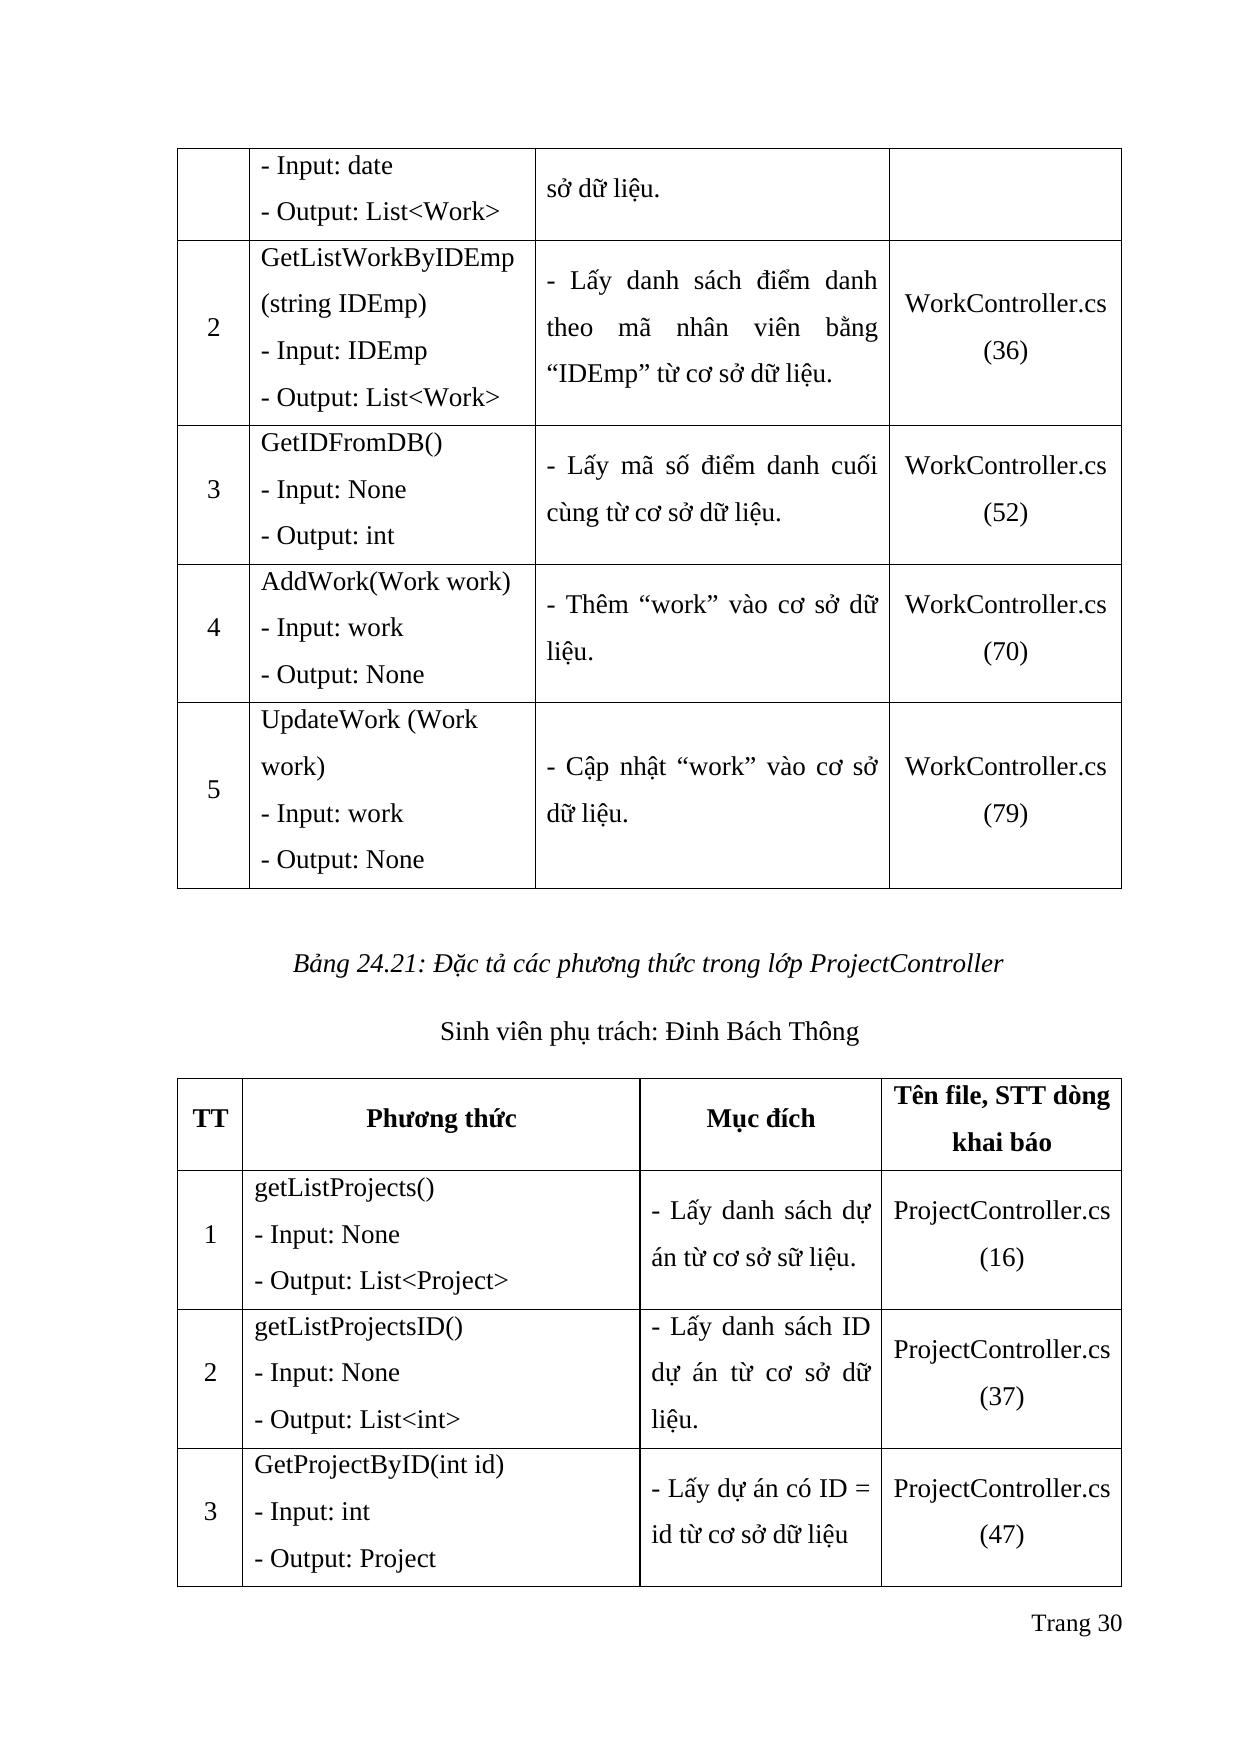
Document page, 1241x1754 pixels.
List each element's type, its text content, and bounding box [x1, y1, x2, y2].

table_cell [536, 149, 889, 240]
table_header Tên file, STT dòng khai báo [882, 1079, 1121, 1170]
table_cell 1 [178, 149, 249, 240]
table_header TT [178, 1079, 242, 1170]
table_cell 3 [178, 1449, 242, 1586]
table_cell - Cập nhật “work” vào cơ sở dữ liệu. [536, 703, 889, 888]
table_cell 3 [178, 426, 249, 564]
table_cell AddWork(Work work) - Input: work - Output: None [250, 565, 535, 702]
table_cell GetProjectByID(int id) - Input: int - Output: Project [243, 1449, 639, 1586]
table_cell - Thêm “work” vào cơ sở dữ liệu. [536, 565, 889, 702]
text Sinh viên phụ trách: Đinh Bách Thông [177, 1015, 1122, 1046]
table_header Phương thức [243, 1079, 639, 1170]
table_cell 2 [178, 1310, 242, 1447]
table_cell - Lấy mã số điểm danh cuối cùng từ cơ sở dữ liệu. [536, 426, 889, 564]
table_cell - Lấy danh sách dự án từ cơ sở sữ liệu. [641, 1171, 881, 1309]
table_cell UpdateWork (Work work) - Input: work - Output: None [250, 703, 535, 888]
table_cell ProjectController.cs (47) [882, 1449, 1121, 1586]
table_cell - Lấy danh sách ID dự án từ cơ sở dữ liệu. [641, 1310, 881, 1447]
table_cell ProjectController.cs (16) [882, 1171, 1121, 1309]
table_cell - Lấy dự án có ID = id từ cơ sở dữ liệu [641, 1449, 881, 1586]
table_cell 5 [178, 703, 249, 888]
table_cell getListProjects() - Input: None - Output: List<Project> [243, 1171, 639, 1309]
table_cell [250, 149, 535, 240]
table_header Mục đích [641, 1079, 881, 1170]
table_cell 1 [178, 1171, 242, 1309]
table_cell GetIDFromDB() - Input: None - Output: int [250, 426, 535, 564]
table_cell WorkController.cs (36) [890, 241, 1121, 425]
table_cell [890, 149, 1121, 240]
table_cell WorkController.cs (70) [890, 565, 1121, 702]
table_cell 4 [178, 565, 249, 702]
table_cell WorkController.cs (79) [890, 703, 1121, 888]
table_cell GetListWorkByIDEmp (string IDEmp) - Input: IDEmp - Output: List<Work> [250, 241, 535, 425]
table_cell - Lấy danh sách điểm danh theo mã nhân viên bằng “IDEmp” từ cơ sở dữ liệu. [536, 241, 889, 425]
table_cell WorkController.cs (52) [890, 426, 1121, 564]
table_cell 2 [178, 241, 249, 425]
table_cell getListProjectsID() - Input: None - Output: List<int> [243, 1310, 639, 1447]
table_cell ProjectController.cs (37) [882, 1310, 1121, 1447]
